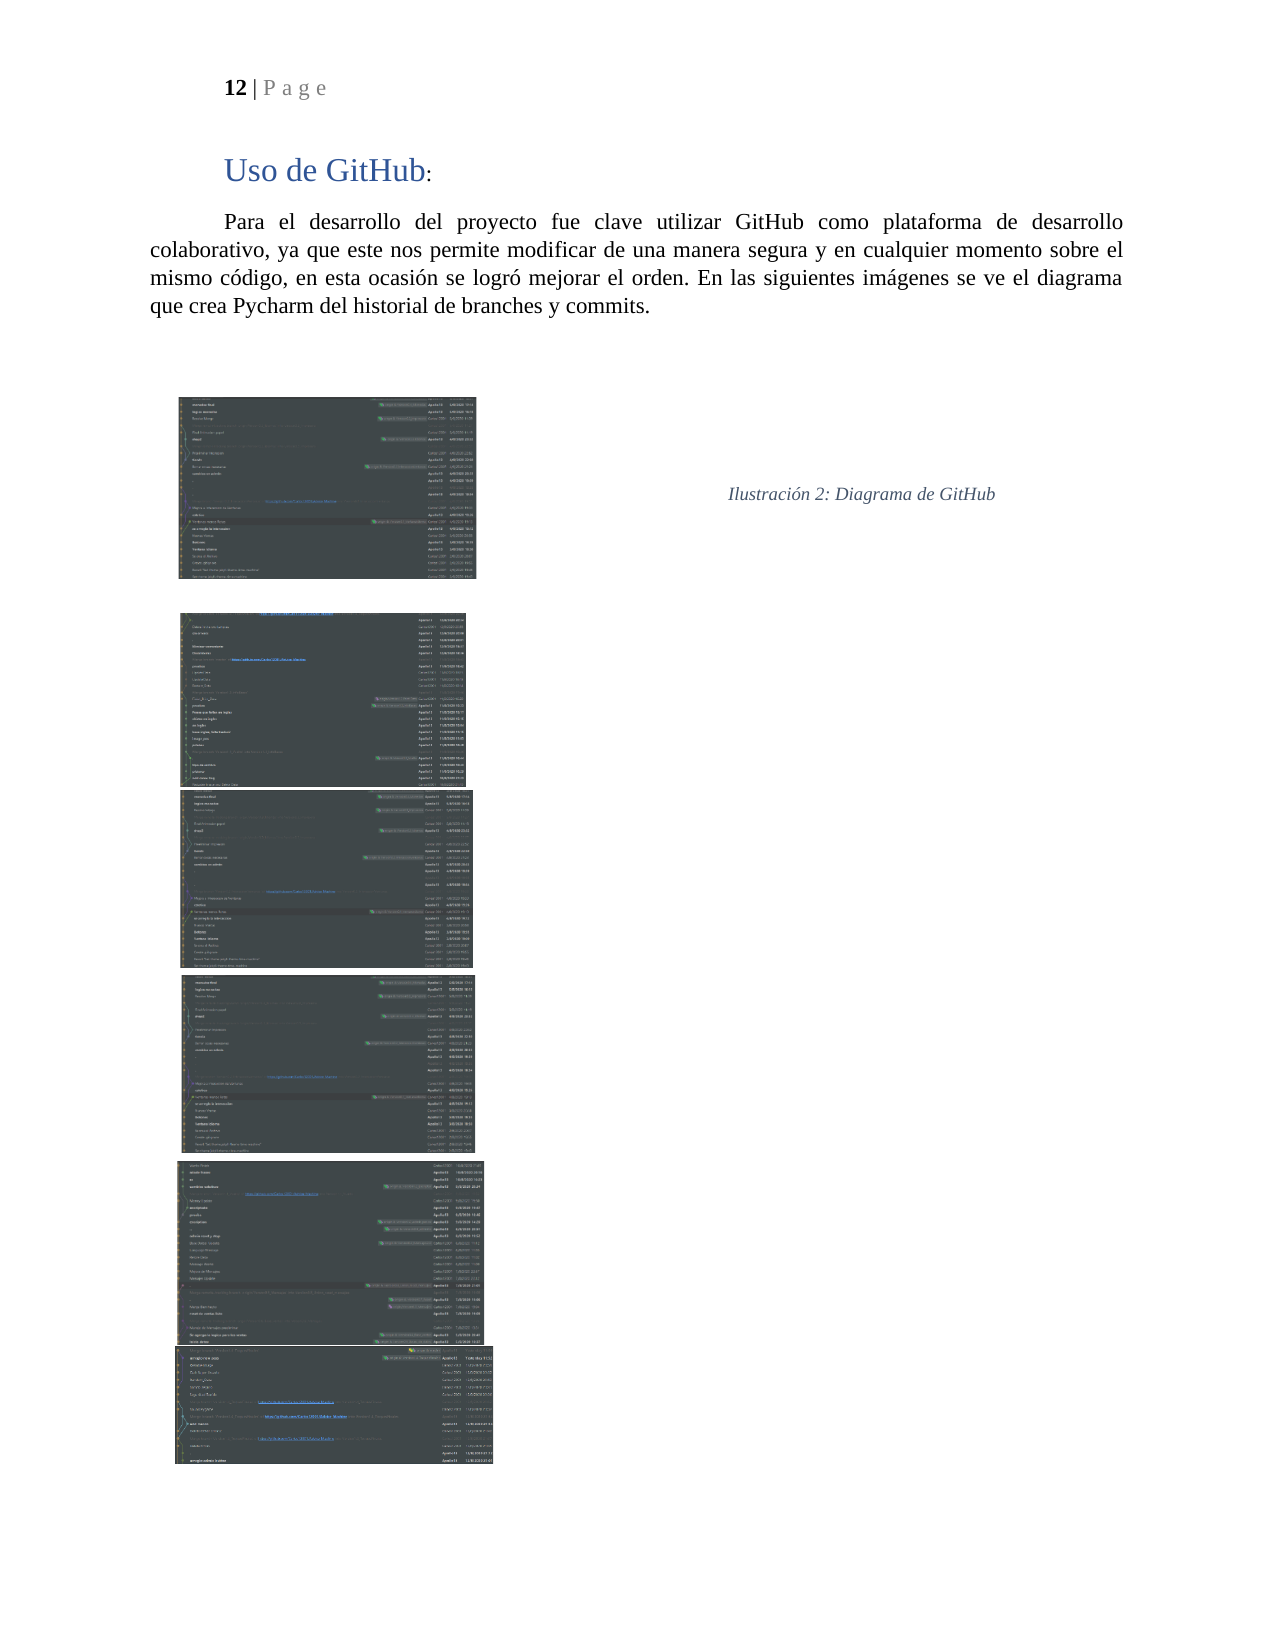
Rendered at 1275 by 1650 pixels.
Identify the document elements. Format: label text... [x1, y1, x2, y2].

picture [181, 975, 476, 1153]
picture [180, 613, 466, 787]
picture [180, 790, 473, 968]
picture [178, 397, 477, 579]
picture [175, 1346, 494, 1464]
text Para el desarrollo del proyecto fue clave utilizar GitHub como plataforma de desarrollo colaborativo, ya que este nos permite modificar de una manera segura y en cualquier momento sobre el mismo código, en esta ocasión se logró mejorar el orden. En las siguientes imágenes se ve el diagrama que crea Pycharm del historial de branches y commits. [150, 208, 1125, 318]
text Uso de GitHub: [150, 150, 1125, 188]
picture [177, 1161, 485, 1345]
